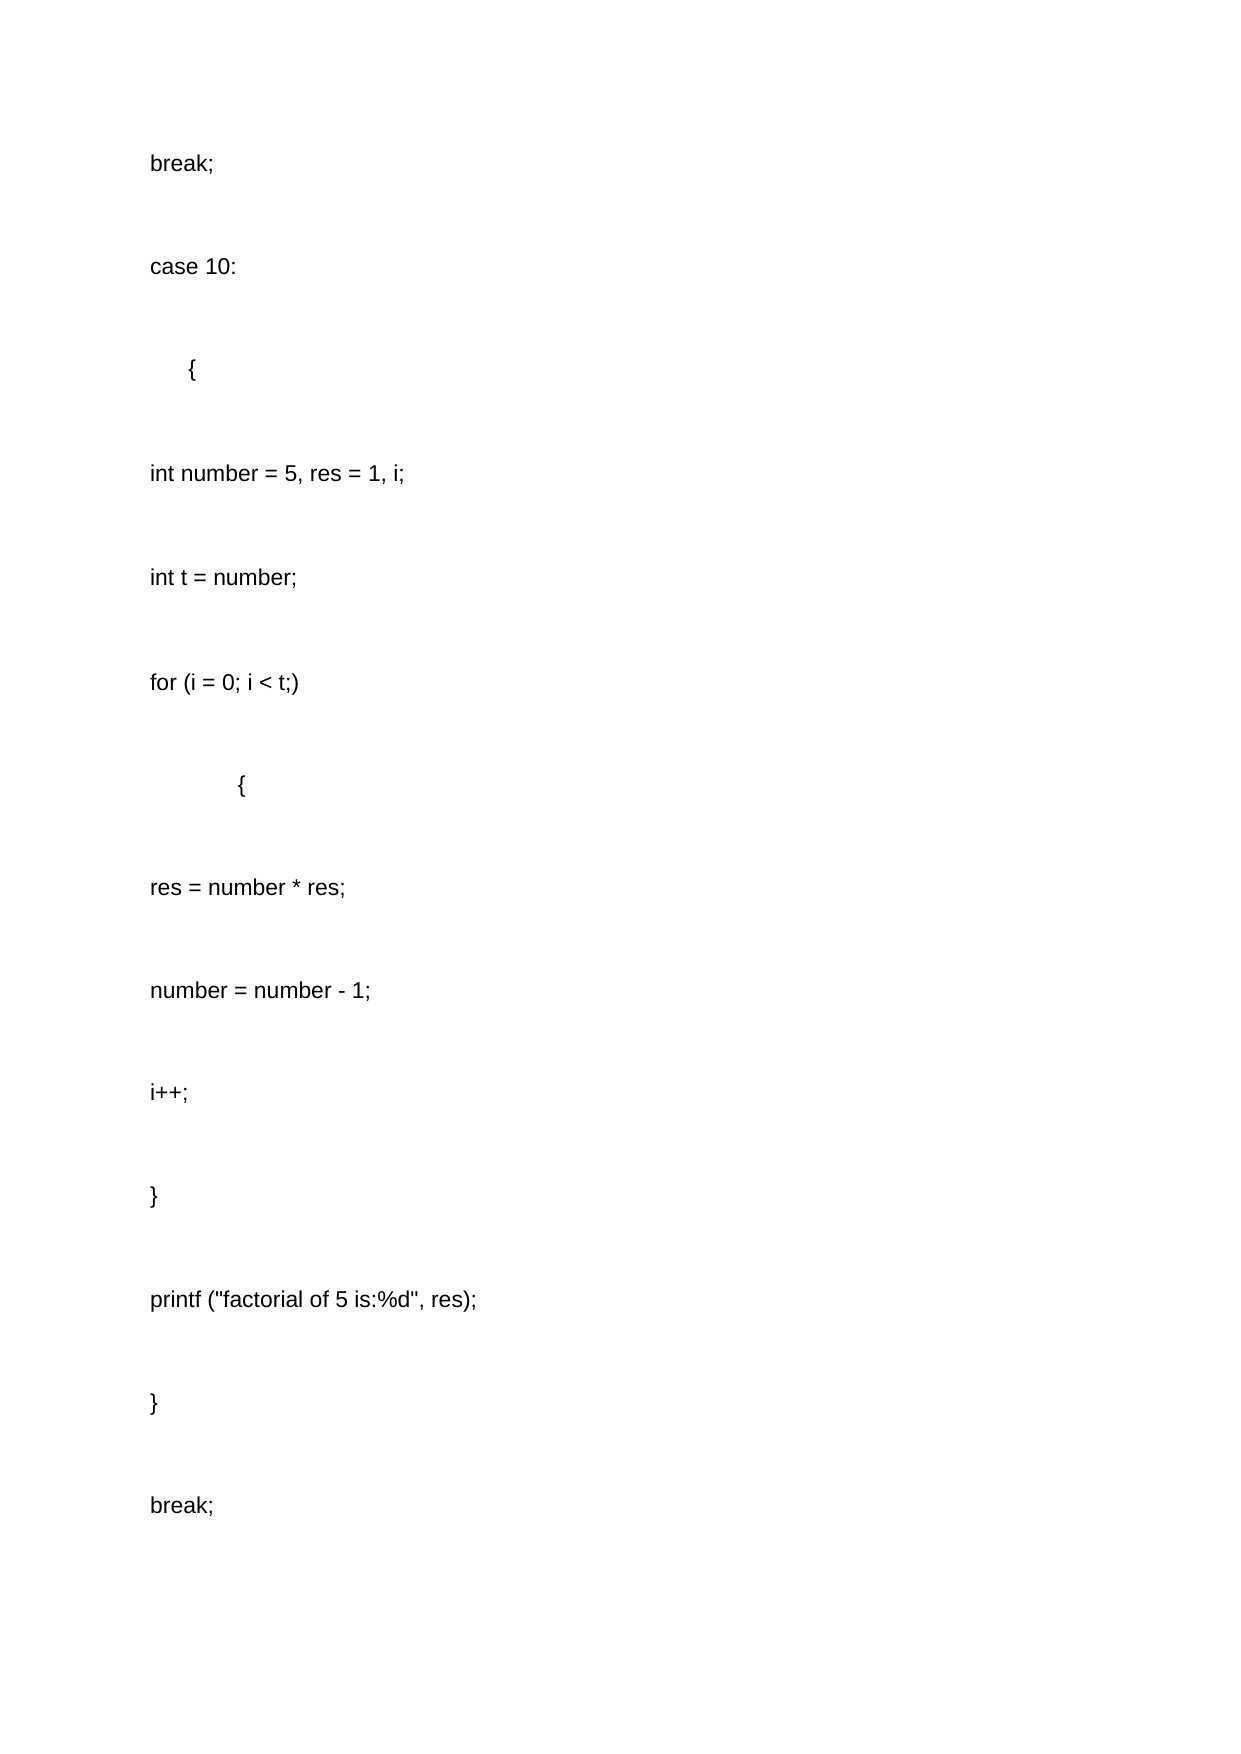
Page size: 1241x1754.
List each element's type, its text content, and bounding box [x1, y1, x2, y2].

text int number = 5, res = 1, i; [150, 460, 1090, 486]
text case 10: [150, 253, 1090, 279]
text { [150, 771, 1090, 798]
text { [150, 355, 1090, 382]
text i++; [150, 1079, 1090, 1106]
text break; [150, 150, 1090, 176]
text res = number * res; [150, 874, 1090, 900]
text } [150, 1182, 1090, 1208]
text int t = number; [150, 564, 1090, 591]
text number = number - 1; [150, 977, 1090, 1003]
text break; [150, 1492, 1090, 1518]
text printf ("factorial of 5 is:%d", res); [150, 1286, 1090, 1313]
text for (i = 0; i < t;) [150, 668, 1090, 695]
text } [150, 1389, 1090, 1416]
